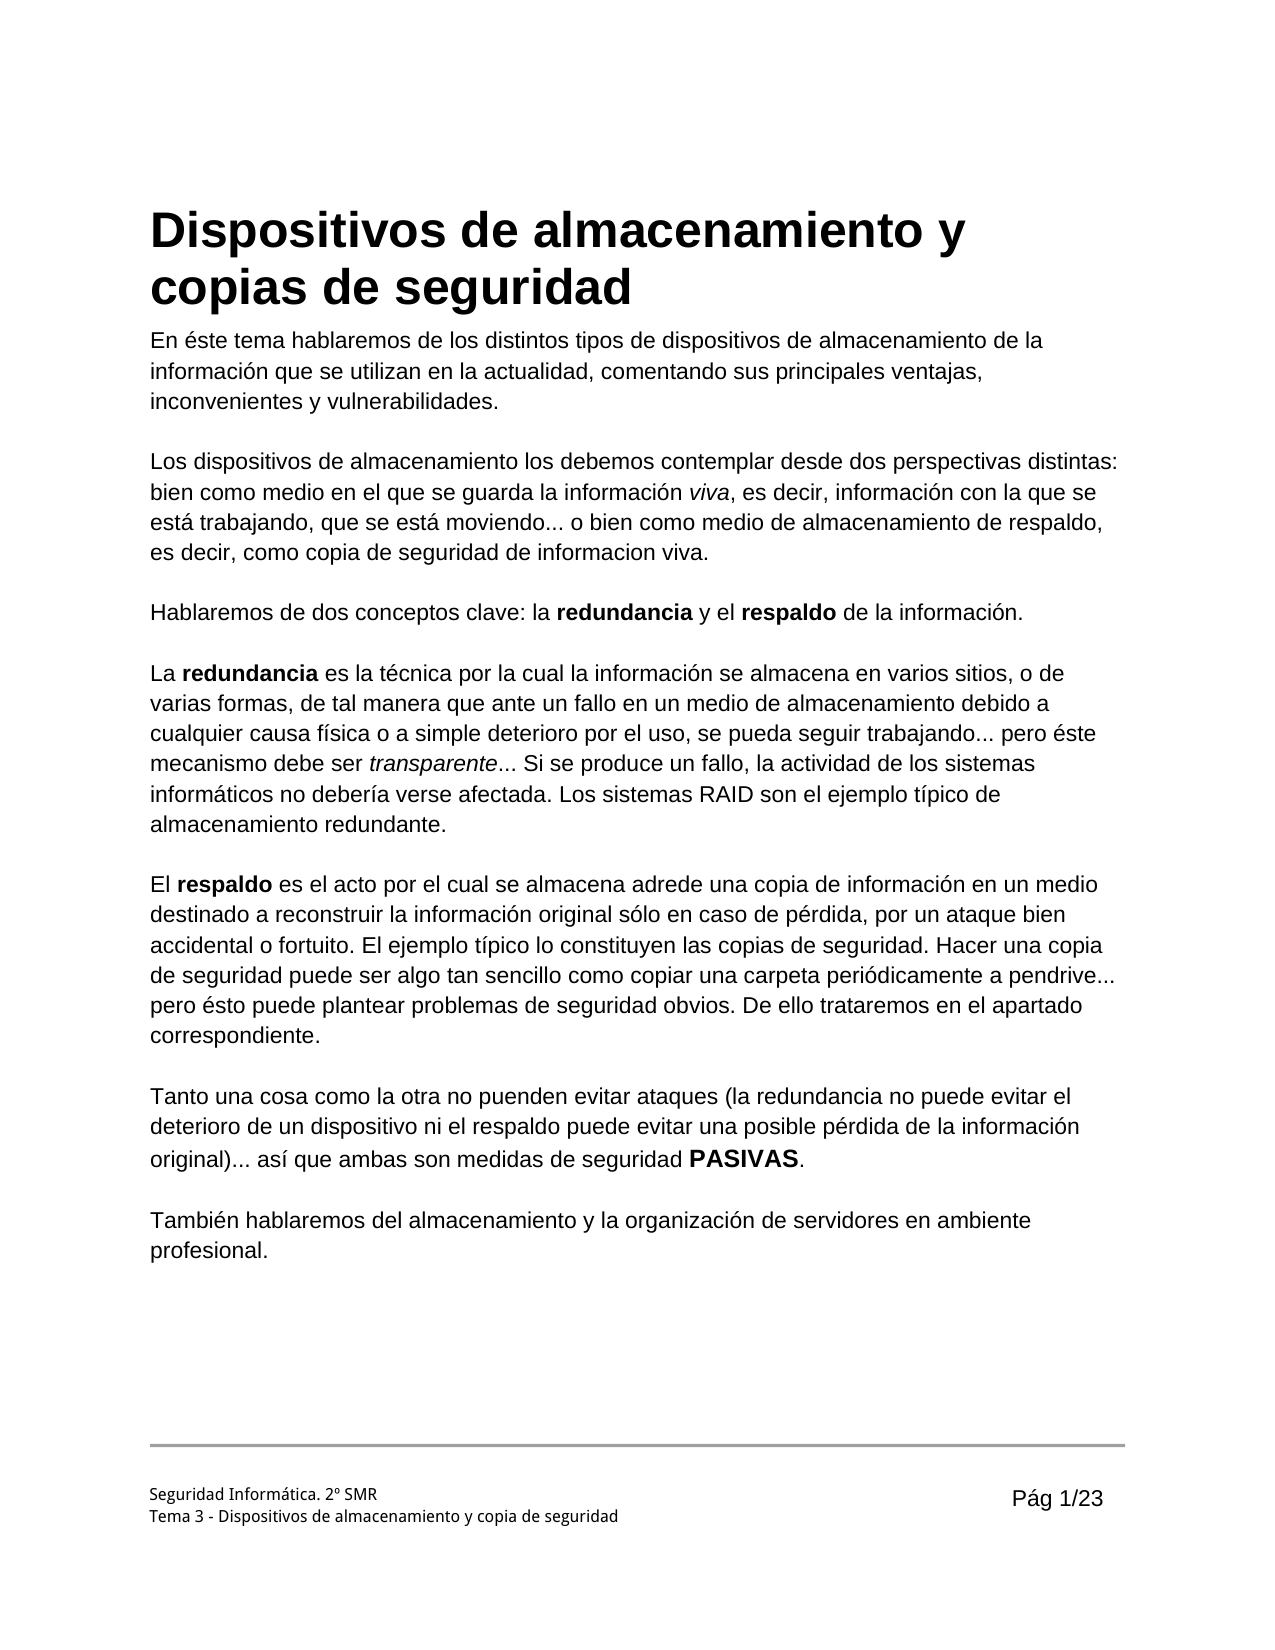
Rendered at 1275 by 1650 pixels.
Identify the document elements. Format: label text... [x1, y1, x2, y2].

text En éste tema hablaremos de los distintos tipos de dispositivos de almacenamiento de la información que se utilizan en la actualidad, comentando sus principales ventajas, inconvenientes y vulnerabilidades. [150, 327, 1125, 414]
text Hablaremos de dos conceptos clave: la redundancia y el respaldo de la información. [150, 599, 1125, 626]
text La redundancia es la técnica por la cual la información se almacena en varios sitios, o de varias formas, de tal manera que ante un fallo en un medio de almacenamiento debido a cualquier causa física o a simple deterioro por el uso, se pueda seguir trabajando... pero éste mecanismo debe ser transparente... Si se produce un fallo, la actividad de los sistemas informáticos no debería verse afectada. Los sistemas RAID son el ejemplo típico de almacenamiento redundante. [150, 660, 1125, 837]
text También hablaremos del almacenamiento y la organización de servidores en ambiente profesional. [150, 1207, 1125, 1263]
text Los dispositivos de almacenamiento los debemos contemplar desde dos perspectivas distintas: bien como medio en el que se guarda la información viva, es decir, información con la que se está trabajando, que se está moviendo... o bien como medio de almacenamiento de respaldo, es decir, como copia de seguridad de informacion viva. [150, 448, 1125, 565]
subtitle Dispositivos de almacenamiento y copias de seguridad [150, 200, 1125, 315]
text Tanto una cosa como la otra no puenden evitar ataques (la redundancia no puede evitar el deterioro de un dispositivo ni el respaldo puede evitar una posible pérdida de la información original)... así que ambas son medidas de seguridad PASIVAS. [150, 1083, 1125, 1172]
text El respaldo es el acto por el cual se almacena adrede una copia de información en un medio destinado a reconstruir la información original sólo en caso de pérdida, por un ataque bien accidental o fortuito. El ejemplo típico lo constituyen las copias de seguridad. Hacer una copia de seguridad puede ser algo tan sencillo como copiar una carpeta periódicamente a pendrive... pero ésto puede plantear problemas de seguridad obvios. De ello trataremos en el apartado correspondiente. [150, 871, 1125, 1049]
